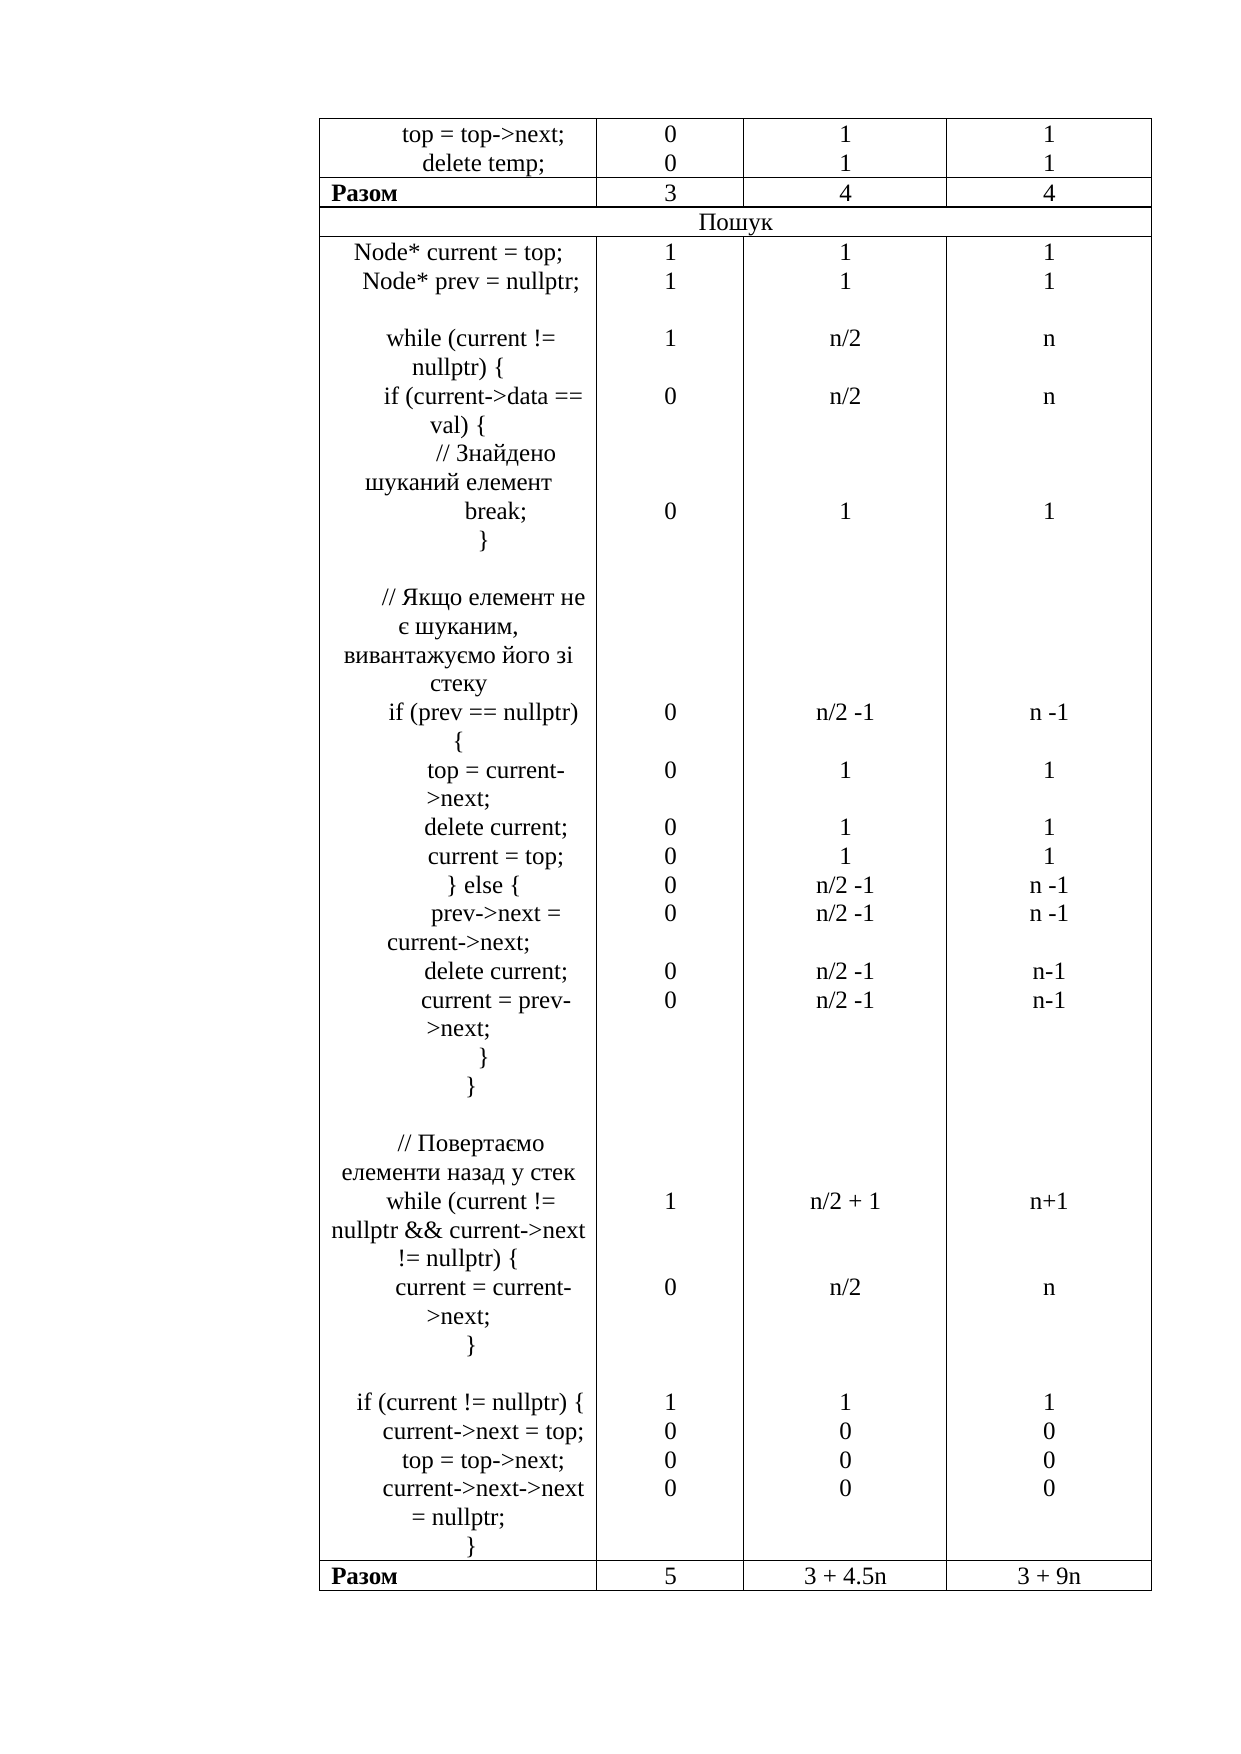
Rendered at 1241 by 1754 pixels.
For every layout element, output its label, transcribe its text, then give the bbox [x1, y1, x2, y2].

table_cell 3 + 9n [947, 1561, 1151, 1589]
table_cell 1 1 1 0 0 0 0 0 0 0 0 0 0 1 0 1 0 0 0 [597, 237, 743, 1560]
table_cell Пошук [320, 208, 1151, 236]
table_cell Node* current = top; Node* prev = nullptr; while (current != nullptr) { if (current->data == val) { // Знайдено шуканий елемент break; } // Якщо елемент не є шуканим, вивантажуємо його зі стеку if (prev == nullptr) { top = current->next; delete current; current = top; } else { prev->next = current->next; delete current; current = prev->next; } } // Повертаємо елементи назад у стек while (current != nullptr && current->next != nullptr) { current = current->next; } if (current != nullptr) { current->next = top; top = top->next; current->next->next = nullptr; } [320, 237, 596, 1560]
table_cell 1 1 1 0 0 0 [597, 119, 743, 177]
table_cell 3 + 4.5n [744, 1561, 946, 1589]
table_cell 4 [744, 178, 946, 206]
table_cell Разом [320, 1561, 596, 1589]
table_cell 1 1 n/2 n/2 1 n/2 -1 1 1 1 n/2 -1 n/2 -1 n/2 -1 n/2 -1 n/2 + 1 n/2 1 0 0 0 [744, 237, 946, 1560]
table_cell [320, 119, 596, 177]
table_cell 1 0 0 1 1 1 [744, 119, 946, 177]
table_cell 5 [597, 1561, 743, 1589]
table_cell 1 1 n n 1 n -1 1 1 1 n -1 n -1 n-1 n-1 n+1 n 1 0 0 0 [947, 237, 1151, 1560]
table_cell Разом [320, 178, 596, 206]
table_cell 1 0 0 1 1 1 [947, 119, 1151, 177]
table_cell 4 [947, 178, 1151, 206]
table_cell 3 [597, 178, 743, 206]
